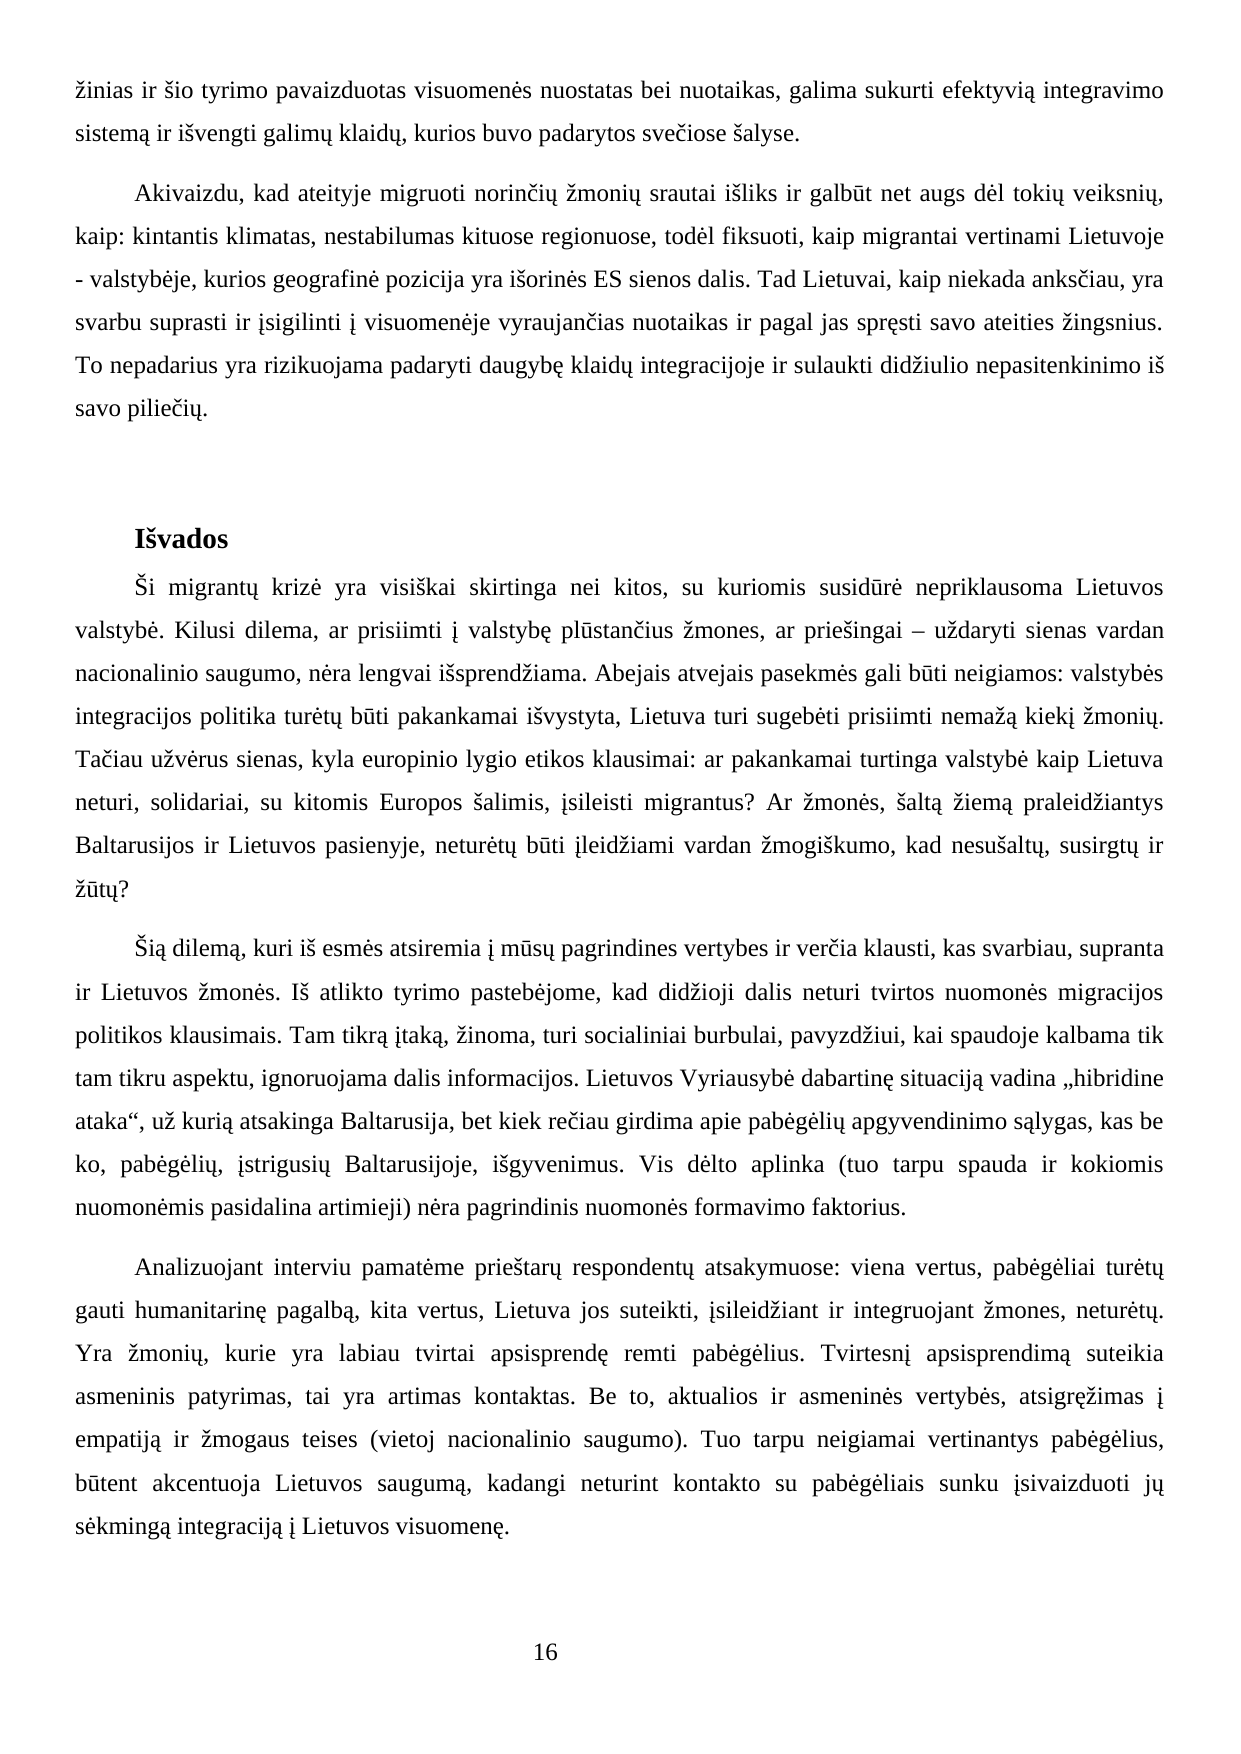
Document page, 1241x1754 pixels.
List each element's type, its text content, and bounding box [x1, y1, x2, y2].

text Šią dilemą, kuri iš esmės atsiremia į mūsų pagrindines vertybes ir verčia klausti, kas svarbiau, supranta ir Lietuvos žmonės. Iš atlikto tyrimo pastebėjome, kad didžioji dalis neturi tvirtos nuomonės migracijos politikos klausimais. Tam tikrą įtaką, žinoma, turi socialiniai burbulai, pavyzdžiui, kai spaudoje kalbama tik tam tikru aspektu, ignoruojama dalis informacijos. Lietuvos Vyriausybė dabartinę situaciją vadina „hibridine ataka“, už kurią atsakinga Baltarusija, bet kiek rečiau girdima apie pabėgėlių apgyvendinimo sąlygas, kas be ko, pabėgėlių, įstrigusių Baltarusijoje, išgyvenimus. Vis dėlto aplinka (tuo tarpu spauda ir kokiomis nuomonėmis pasidalina artimieji) nėra pagrindinis nuomonės formavimo faktorius. [75, 933, 1165, 1221]
text Analizuojant interviu pamatėme prieštarų respondentų atsakymuose: viena vertus, pabėgėliai turėtų gauti humanitarinę pagalbą, kita vertus, Lietuva jos suteikti, įsileidžiant ir integruojant žmones, neturėtų. Yra žmonių, kurie yra labiau tvirtai apsisprendę remti pabėgėlius. Tvirtesnį apsisprendimą suteikia asmeninis patyrimas, tai yra artimas kontaktas. Be to, aktualios ir asmeninės vertybės, atsigręžimas į empatiją ir žmogaus teises (vietoj nacionalinio saugumo). Tuo tarpu neigiamai vertinantys pabėgėlius, būtent akcentuoja Lietuvos saugumą, kadangi neturint kontakto su pabėgėliais sunku įsivaizduoti jų sėkmingą integraciją į Lietuvos visuomenę. [75, 1252, 1165, 1539]
subtitle Išvados [134, 521, 1165, 555]
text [75, 75, 1165, 147]
text Akivaizdu, kad ateityje migruoti norinčių žmonių srautai išliks ir galbūt net augs dėl tokių veiksnių, kaip: kintantis klimatas, nestabilumas kituose regionuose, todėl fiksuoti, kaip migrantai vertinami Lietuvoje - valstybėje, kurios geografinė pozicija yra išorinės ES sienos dalis. Tad Lietuvai, kaip niekada anksčiau, yra svarbu suprasti ir įsigilinti į visuomenėje vyraujančias nuotaikas ir pagal jas spręsti savo ateities žingsnius. To nepadarius yra rizikuojama padaryti daugybę klaidų integracijoje ir sulaukti didžiulio nepasitenkinimo iš savo piliečių. [75, 178, 1165, 422]
text Ši migrantų krizė yra visiškai skirtinga nei kitos, su kuriomis susidūrė nepriklausoma Lietuvos valstybė. Kilusi dilema, ar prisiimti į valstybę plūstančius žmones, ar priešingai – uždaryti sienas vardan nacionalinio saugumo, nėra lengvai išsprendžiama. Abejais atvejais pasekmės gali būti neigiamos: valstybės integracijos politika turėtų būti pakankamai išvystyta, Lietuva turi sugebėti prisiimti nemažą kiekį žmonių. Tačiau užvėrus sienas, kyla europinio lygio etikos klausimai: ar pakankamai turtinga valstybė kaip Lietuva neturi, solidariai, su kitomis Europos šalimis, įsileisti migrantus? Ar žmonės, šaltą žiemą praleidžiantys Baltarusijos ir Lietuvos pasienyje, neturėtų būti įleidžiami vardan žmogiškumo, kad nesušaltų, susirgtų ir žūtų? [75, 572, 1165, 902]
